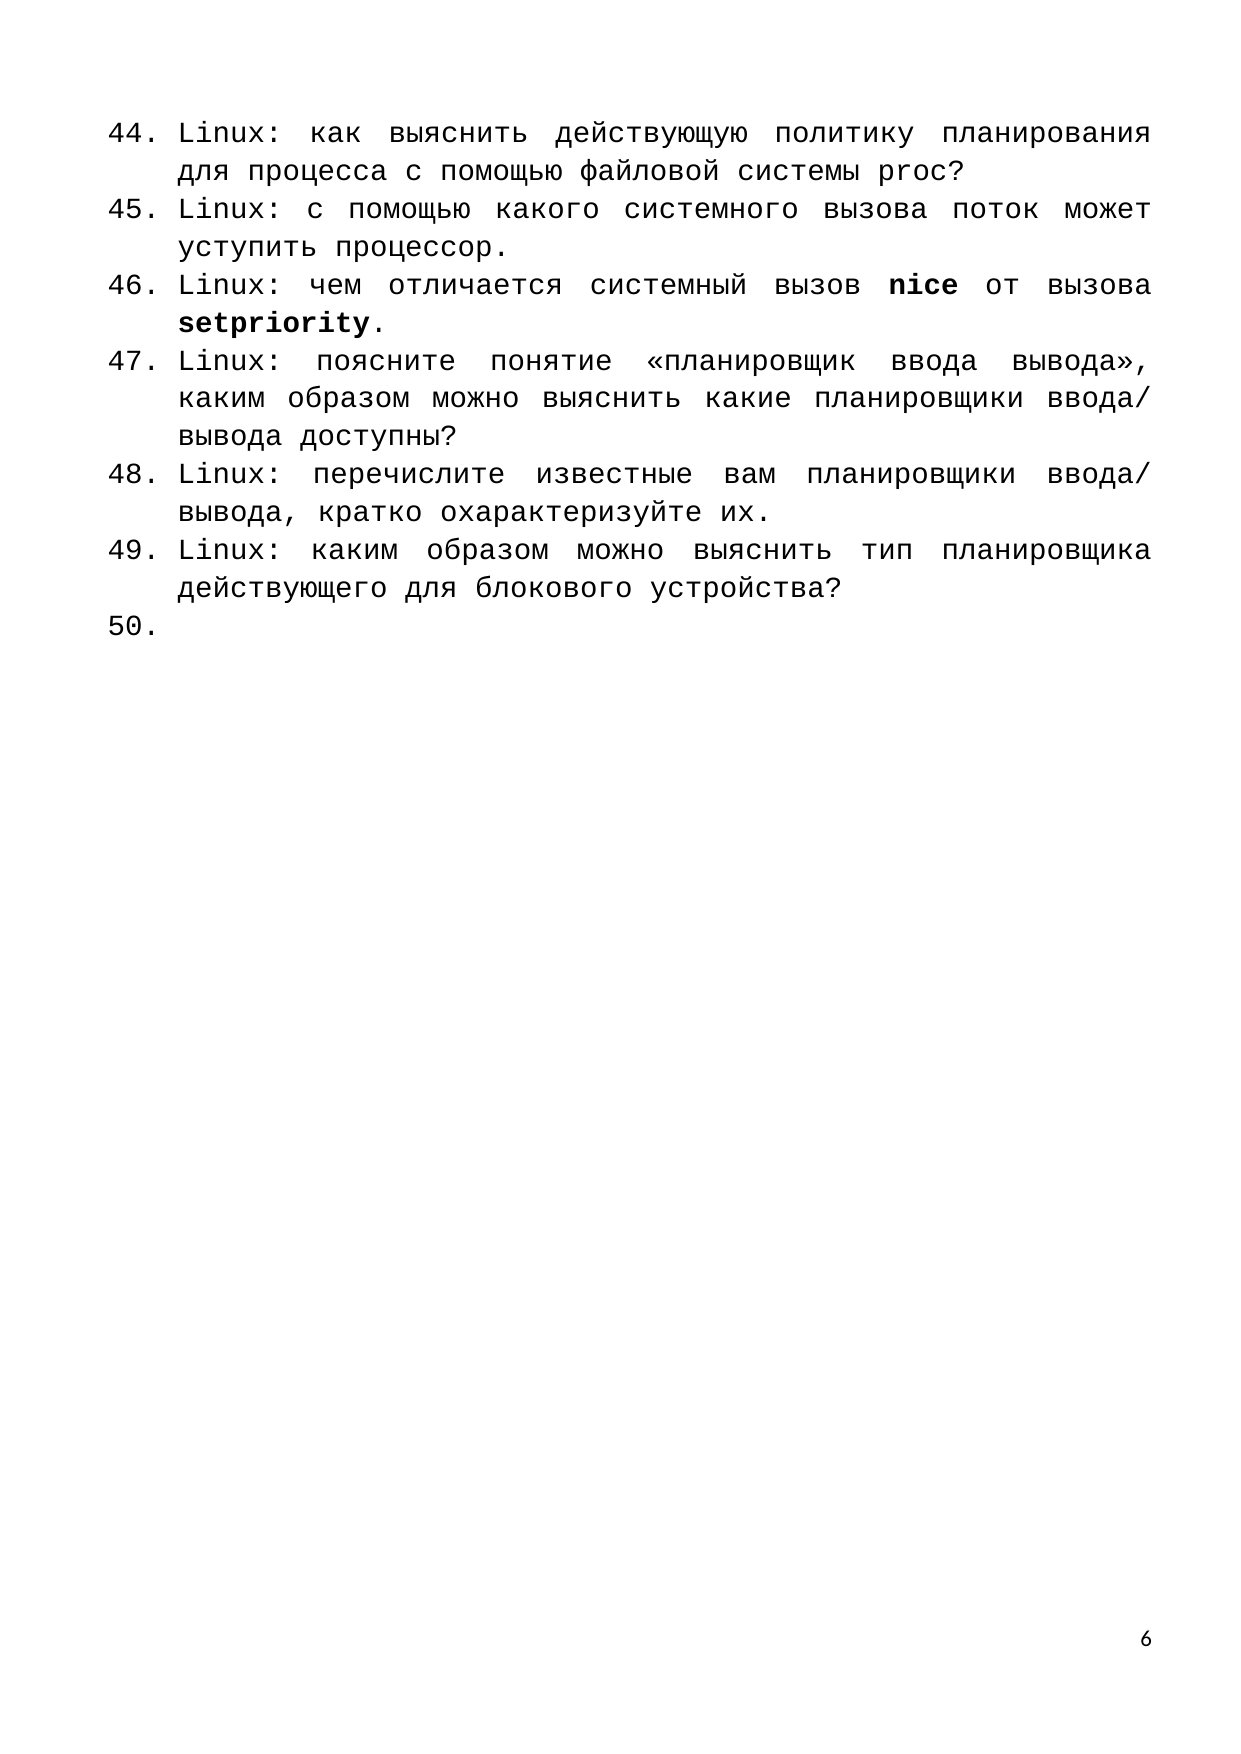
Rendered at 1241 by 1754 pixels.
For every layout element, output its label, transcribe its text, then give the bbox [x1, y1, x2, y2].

list Linux: с помощью какого системного вызова поток может уступить процессор. [177, 194, 1152, 265]
list Linux: как выяснить действующую политику планирования для процесса с помощью файловой системы proc? [177, 118, 1152, 189]
list Linux: перечислите известные вам планировщики ввода/ вывода, кратко охарактеризуйте их. [177, 459, 1152, 530]
list Linux: каким образом можно выяснить тип планировщика действующего для блокового устройства? [177, 535, 1152, 606]
list Linux: чем отличается системный вызов nice от вызова setpriority. [177, 270, 1152, 341]
list Linux: поясните понятие «планировщик ввода вывода», каким образом можно выяснить какие планировщики ввода/ вывода доступны? [177, 346, 1152, 454]
